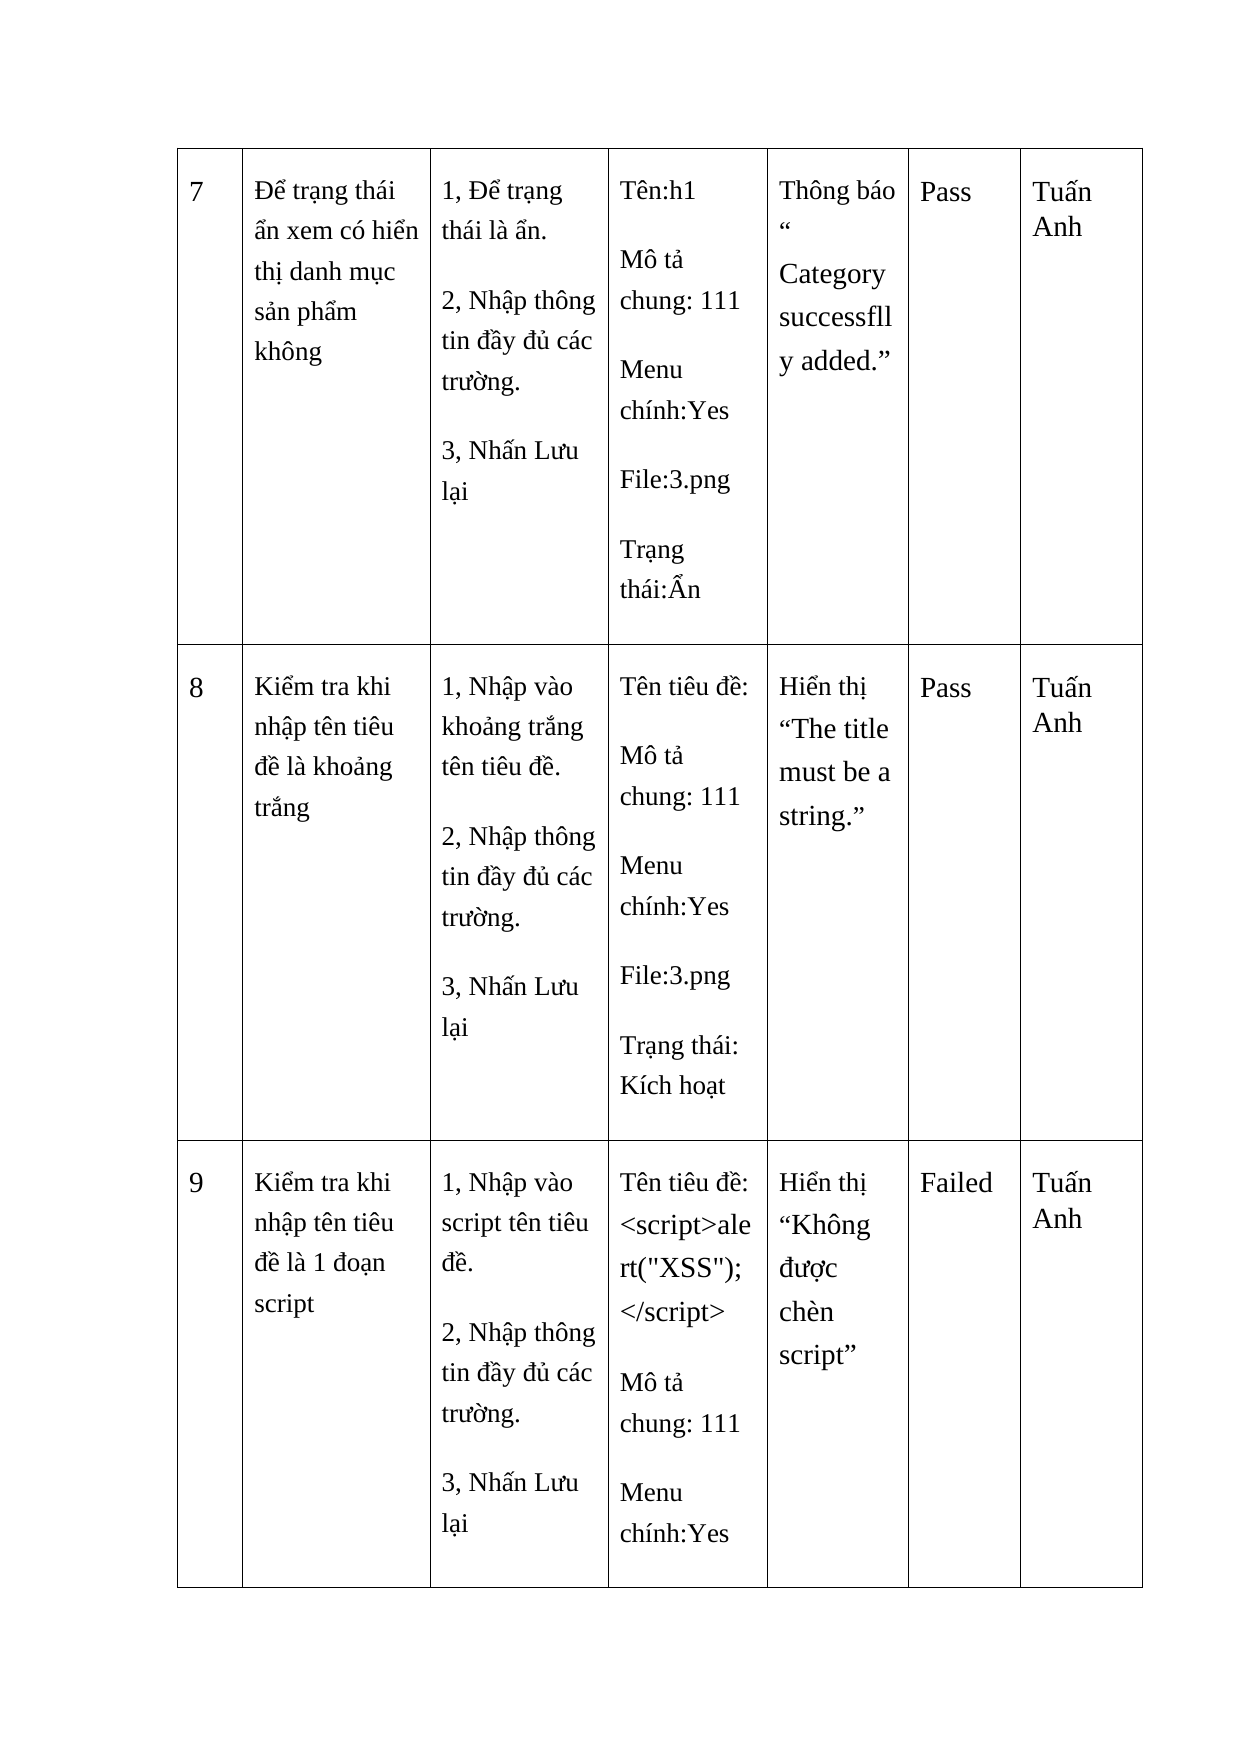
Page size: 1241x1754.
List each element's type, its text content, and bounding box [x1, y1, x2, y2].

table_cell Pass [909, 645, 1020, 1139]
table_cell Để trạng thái ẩn xem có hiển thị danh mục sản phẩm không [243, 149, 430, 644]
table_cell Tuấn Anh [1021, 149, 1142, 644]
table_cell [243, 1141, 430, 1587]
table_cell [609, 1141, 767, 1587]
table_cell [768, 1141, 908, 1587]
table_cell 7 [178, 149, 242, 644]
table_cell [431, 1141, 608, 1587]
table_cell Thông báo “Category successflly added.” [768, 149, 908, 644]
table_cell Kiểm tra khi nhập tên tiêu đề là khoảng trắng [243, 645, 430, 1139]
table_cell Tuấn Anh [1021, 645, 1142, 1139]
table_cell Failed [909, 1141, 1020, 1587]
table_cell Hiển thị “The title must be a string.” [768, 645, 908, 1139]
table_cell Pass [909, 149, 1020, 644]
table_cell 9 [178, 1141, 242, 1587]
table_cell Tên:h1 Mô tả chung: 111 Menu chính:Yes File:3.png Trạng thái:Ẩn [609, 149, 767, 644]
table_cell 8 [178, 645, 242, 1139]
table_cell Tên tiêu đề: Mô tả chung: 111 Menu chính:Yes File:3.png Trạng thái: Kích hoạt [609, 645, 767, 1139]
table_cell Tuấn Anh [1021, 1141, 1142, 1587]
table_cell 1, Để trạng thái là ẩn. 2, Nhập thông tin đầy đủ các trường. 3, Nhấn Lưu lại [431, 149, 608, 644]
table_cell 1, Nhập vào khoảng trắng tên tiêu đề. 2, Nhập thông tin đầy đủ các trường. 3, Nhấn Lưu lại [431, 645, 608, 1139]
